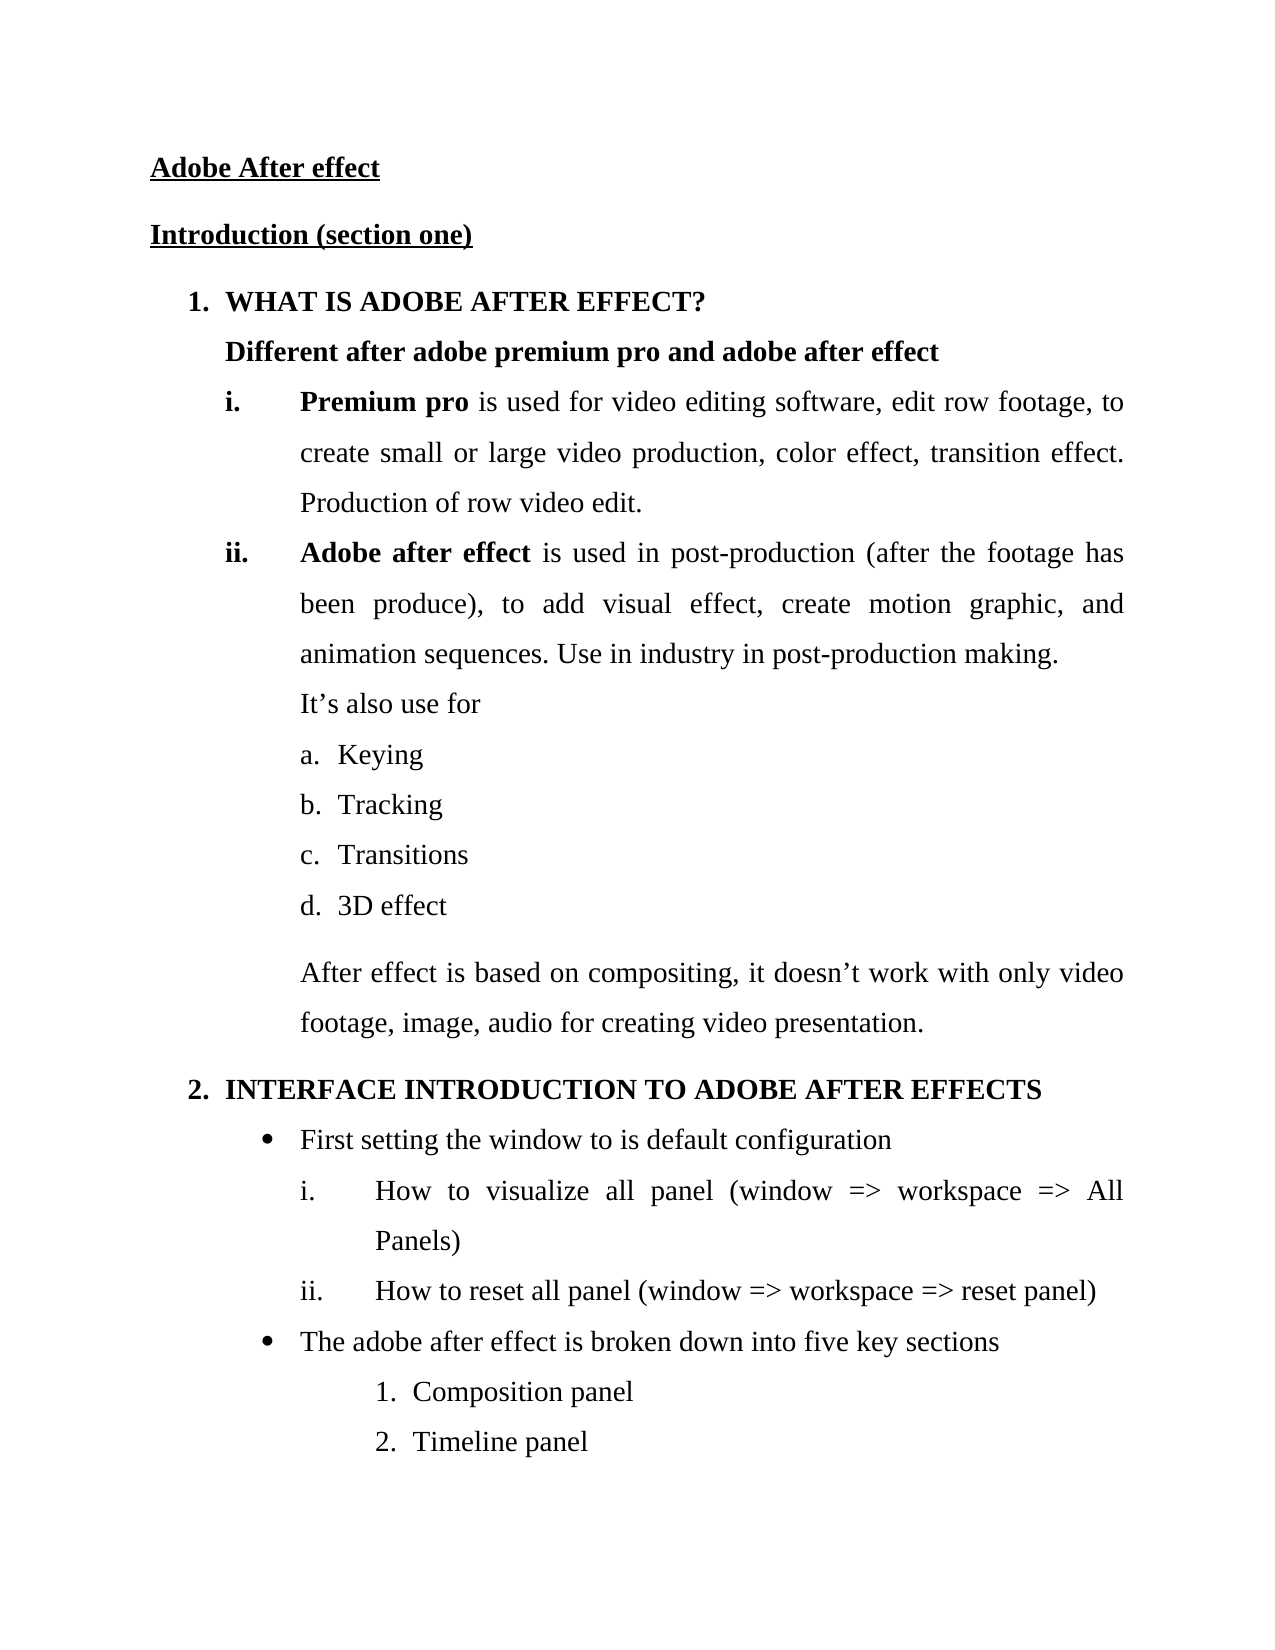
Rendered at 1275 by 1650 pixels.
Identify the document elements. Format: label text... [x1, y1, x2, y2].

list First setting the window to is default configuration [262, 1122, 1125, 1156]
text Introduction (section one) [150, 217, 1125, 251]
list Composition panel [375, 1374, 1125, 1408]
list WHAT IS ADOBE AFTER EFFECT? [187, 284, 1125, 317]
list Adobe after effect is used in post-production (after the footage has been produce), to add visual effect, create motion graphic, and animation sequences. Use in industry in post-production making. [225, 536, 1125, 670]
list Transitions [300, 837, 1125, 871]
text Adobe After effect [150, 150, 1125, 183]
list 3D effect [300, 888, 1125, 921]
list Different after adobe premium pro and adobe after effect [225, 334, 1125, 368]
list The adobe after effect is broken down into five key sections [262, 1324, 1125, 1357]
list How to reset all panel (window => workspace => reset panel) [300, 1273, 1125, 1307]
list Keying [300, 737, 1125, 770]
list It’s also use for [300, 686, 1125, 720]
list How to visualize all panel (window => workspace => All Panels) [300, 1173, 1125, 1257]
list Premium pro is used for video editing software, edit row footage, to create small or large video production, color effect, transition effect. Production of row video edit. [225, 384, 1125, 519]
list INTERFACE INTRODUCTION TO ADOBE AFTER EFFECTS [187, 1072, 1125, 1106]
list Timeline panel [375, 1424, 1125, 1458]
list Tracking [300, 787, 1125, 821]
text After effect is based on compositing, it doesn’t work with only video footage, image, audio for creating video presentation. [300, 955, 1125, 1038]
